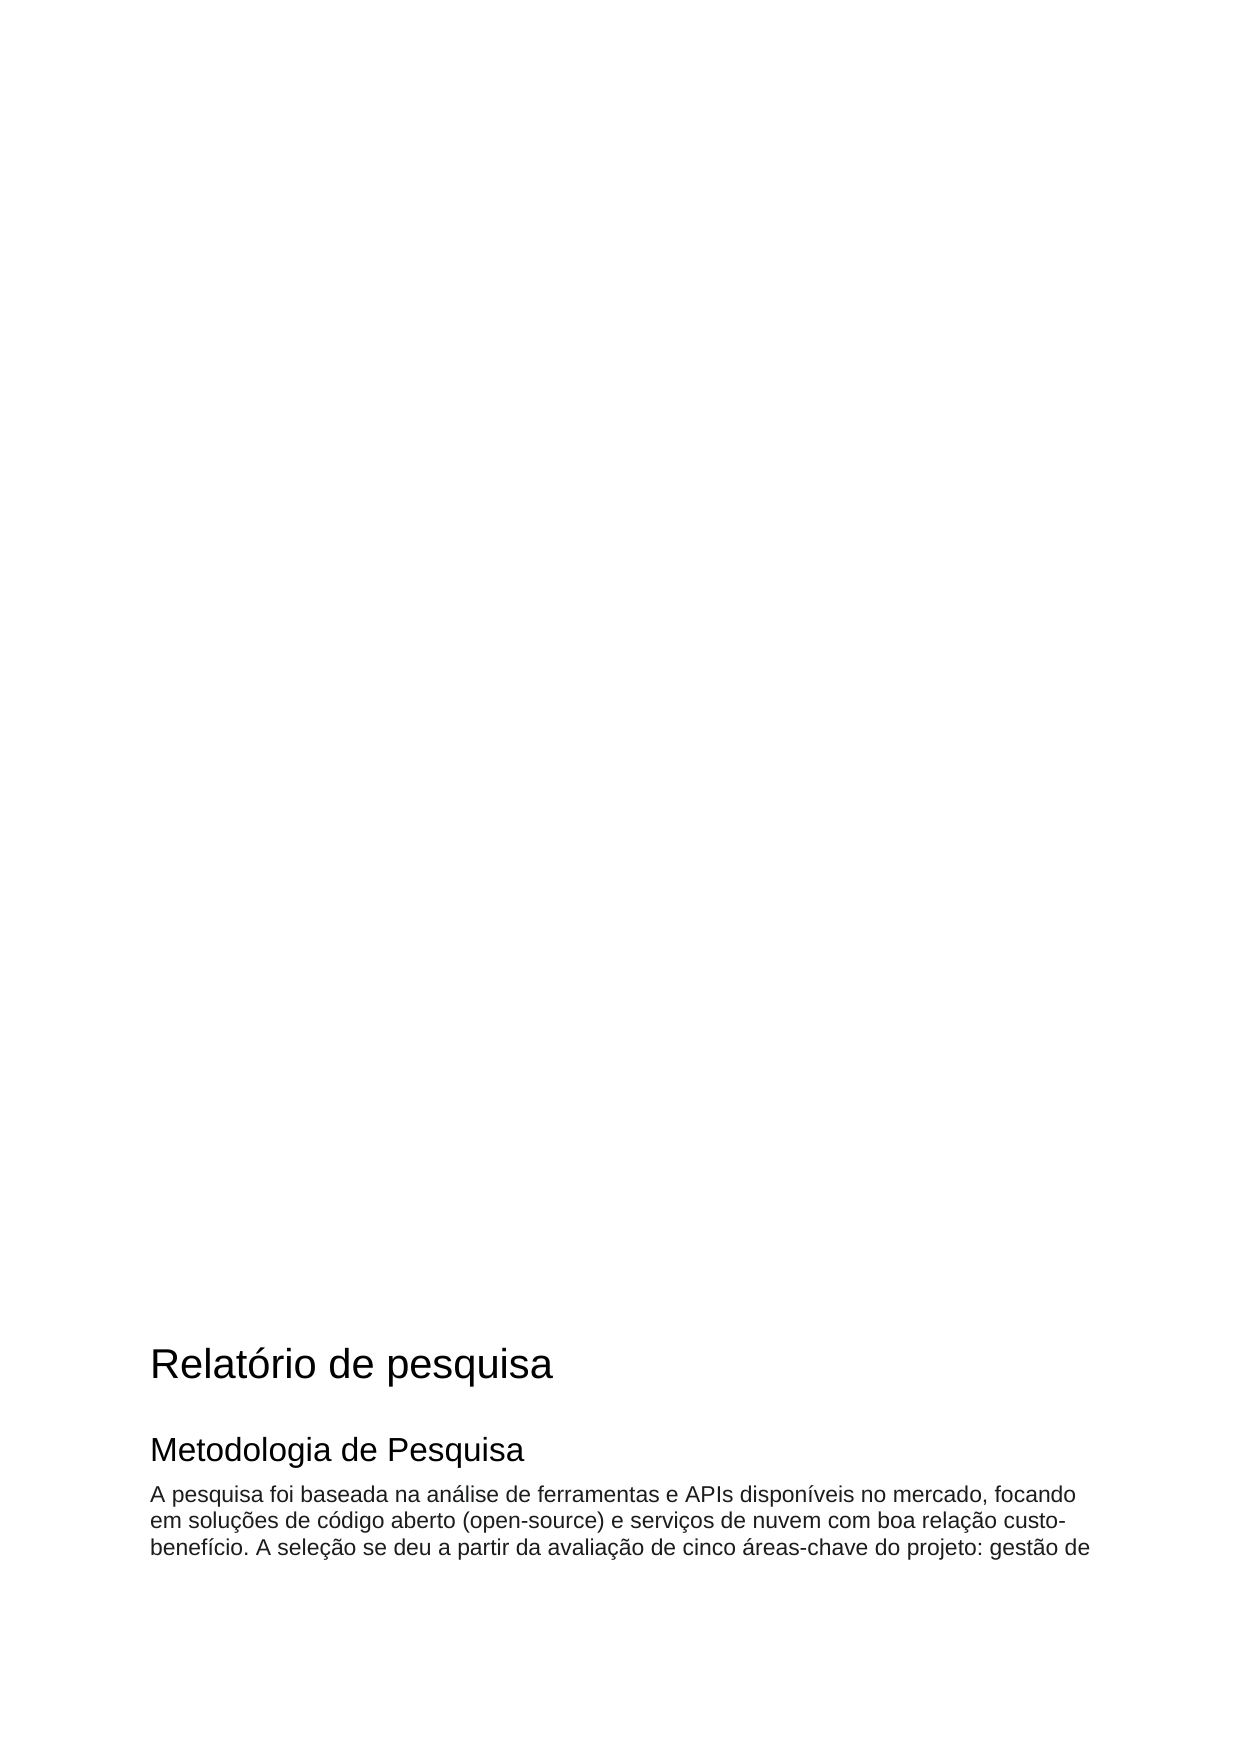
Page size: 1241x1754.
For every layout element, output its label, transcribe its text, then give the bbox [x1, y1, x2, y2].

subtitle Metodologia de Pesquisa [150, 1430, 1090, 1469]
subtitle Relatório de pesquisa [150, 1339, 1090, 1387]
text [150, 1481, 1090, 1560]
